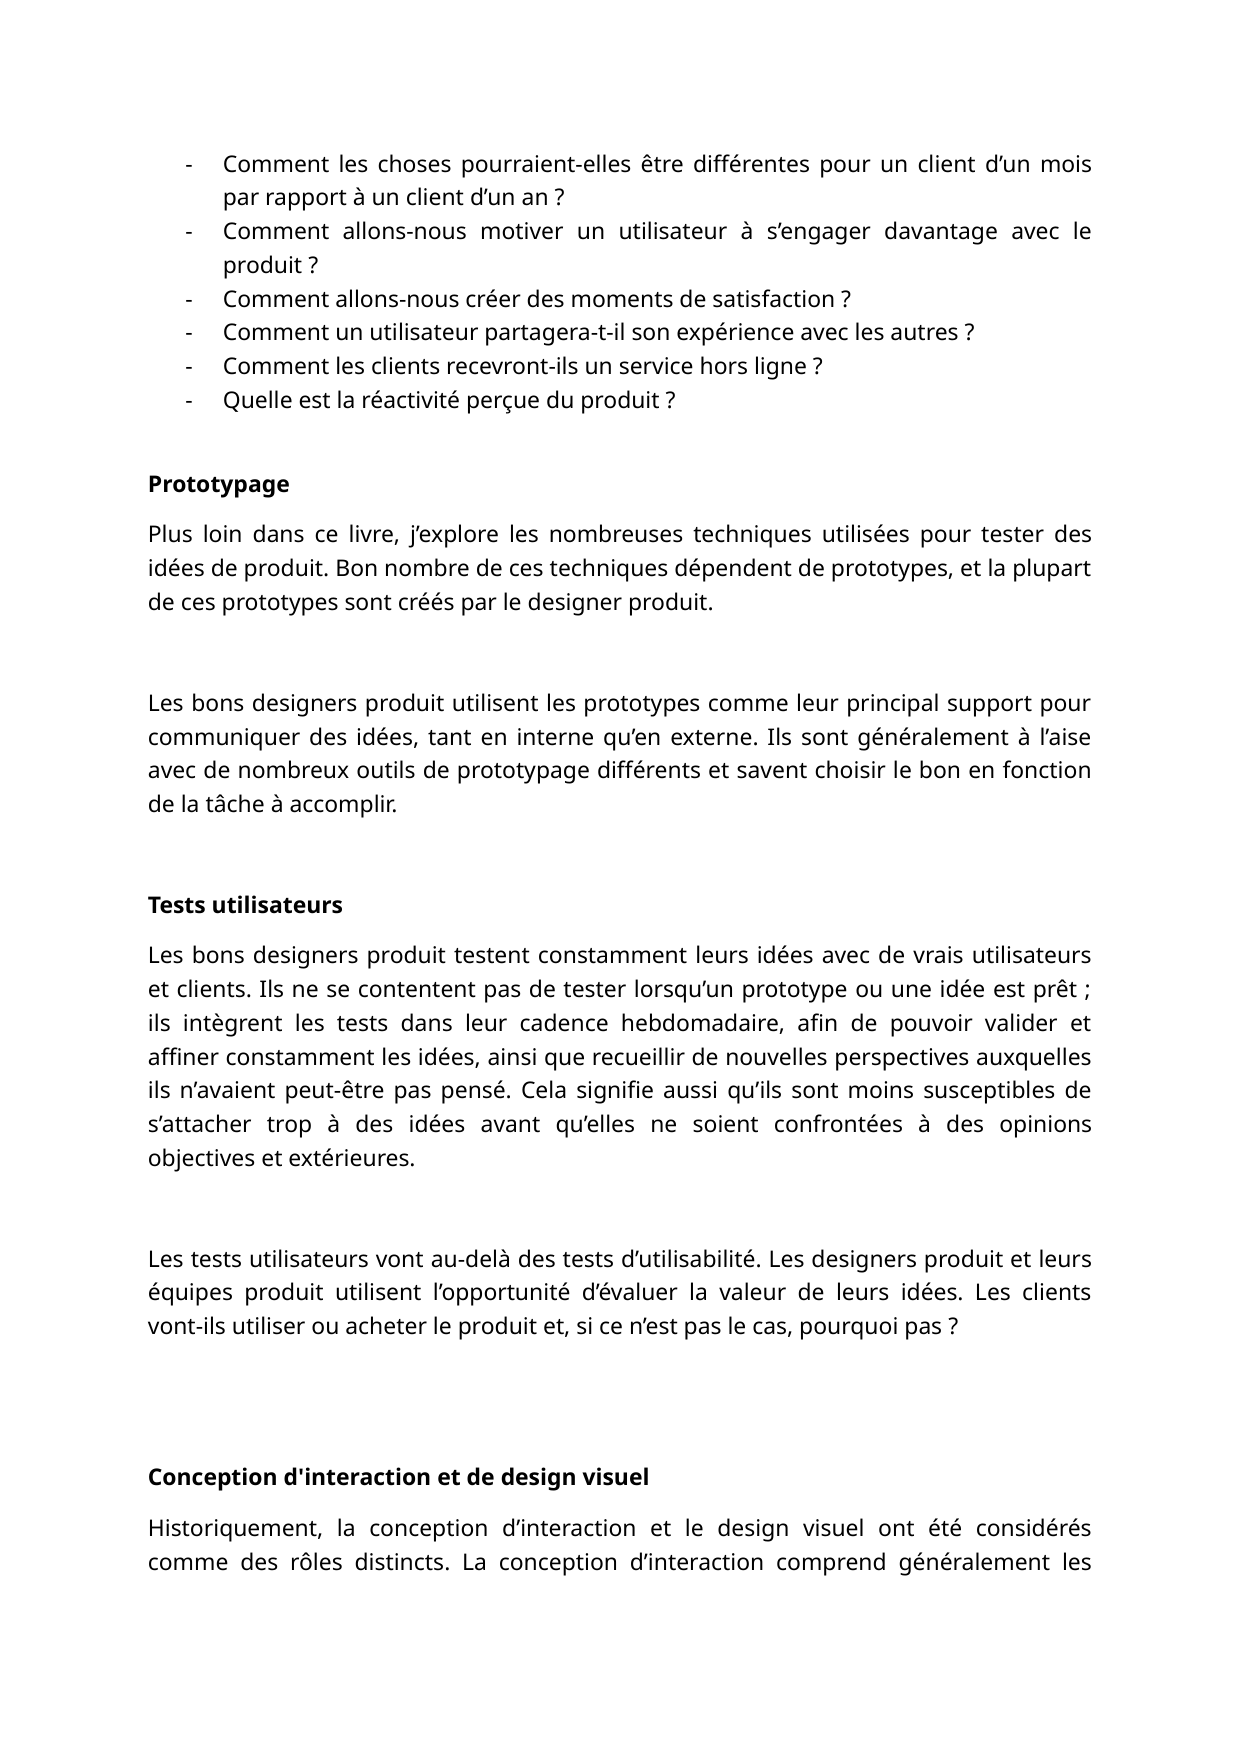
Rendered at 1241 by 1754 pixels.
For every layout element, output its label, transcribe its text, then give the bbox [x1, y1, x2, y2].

list Quelle est la réactivité perçue du produit ? [185, 384, 1093, 415]
text Plus loin dans ce livre, j’explore les nombreuses techniques utilisées pour tester des idées de produit. Bon nombre de ces techniques dépendent de prototypes, et la plupart de ces prototypes sont créés par le designer produit. [148, 518, 1093, 617]
text Conception d'interaction et de design visuel [148, 1461, 1093, 1493]
list Comment les choses pourraient-elles être différentes pour un client d’un mois par rapport à un client d’un an ? [185, 148, 1093, 213]
text Les bons designers produit utilisent les prototypes comme leur principal support pour communiquer des idées, tant en interne qu’en externe. Ils sont généralement à l’aise avec de nombreux outils de prototypage différents et savent choisir le bon en fonction de la tâche à accomplir. [148, 687, 1093, 819]
list Comment allons-nous motiver un utilisateur à s’engager davantage avec le produit ? [185, 215, 1093, 280]
list Comment les clients recevront-ils un service hors ligne ? [185, 350, 1093, 381]
list Comment un utilisateur partagera-t-il son expérience avec les autres ? [185, 316, 1093, 348]
text Les tests utilisateurs vont au-delà des tests d’utilisabilité. Les designers produit et leurs équipes produit utilisent l’opportunité d’évaluer la valeur de leurs idées. Les clients vont-ils utiliser ou acheter le produit et, si ce n’est pas le cas, pourquoi pas ? [148, 1243, 1093, 1341]
text Les bons designers produit testent constamment leurs idées avec de vrais utilisateurs et clients. Ils ne se contentent pas de tester lorsqu’un prototype ou une idée est prêt ; ils intègrent les tests dans leur cadence hebdomadaire, afin de pouvoir valider et affiner constamment les idées, ainsi que recueillir de nouvelles perspectives auxquelles ils n’avaient peut-être pas pensé. Cela signifie aussi qu’ils sont moins susceptibles de s’attacher trop à des idées avant qu’elles ne soient confrontées à des opinions objectives et extérieures. [148, 939, 1093, 1173]
list Comment allons-nous créer des moments de satisfaction ? [185, 283, 1093, 314]
text Prototypage [148, 468, 1093, 499]
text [148, 1512, 1093, 1577]
text Tests utilisateurs [148, 889, 1093, 920]
